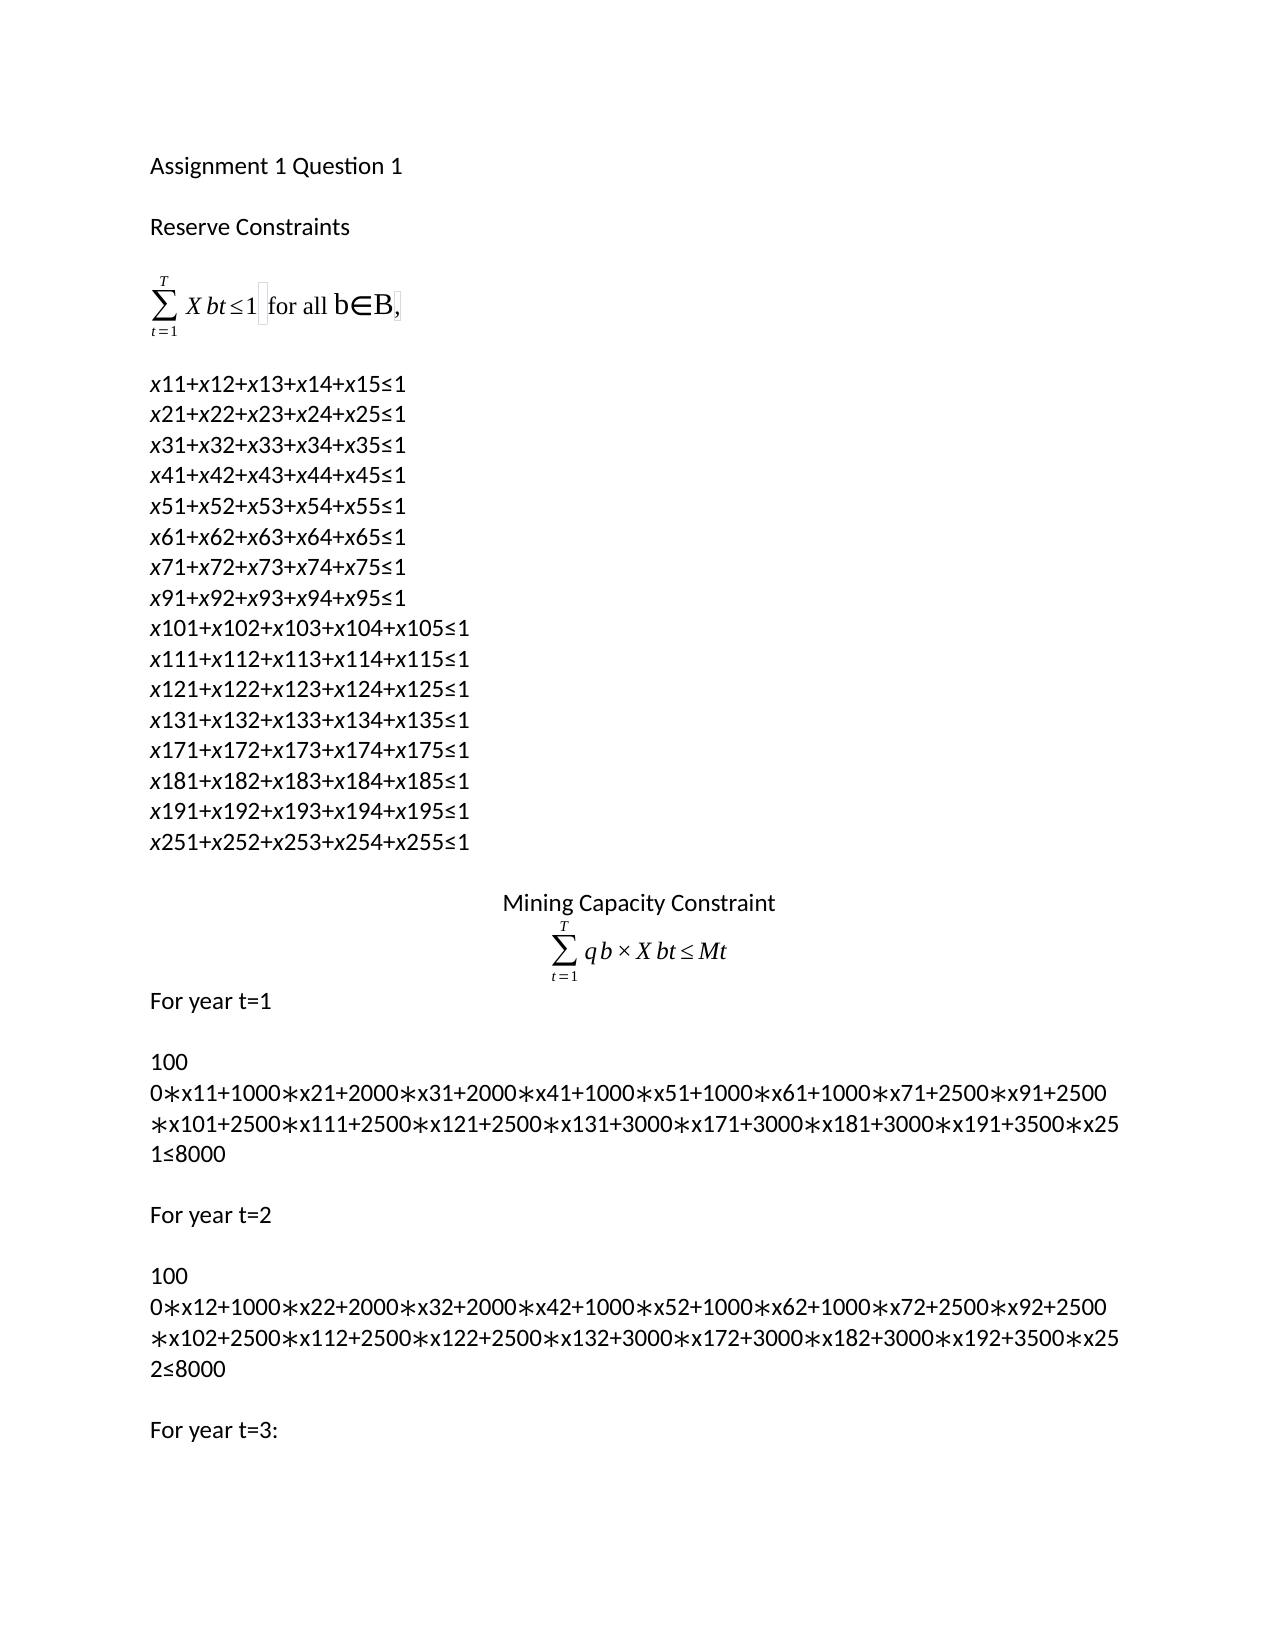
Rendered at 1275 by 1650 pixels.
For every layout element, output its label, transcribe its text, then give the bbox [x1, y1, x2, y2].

text x21​+x22​+x23​+x24​+x25​≤1 [150, 399, 1125, 429]
text Assignment 1 Question 1 Reserve Constraints [150, 150, 1125, 242]
text For year t=2 [150, 1199, 1125, 1230]
text x191​+x192​+x193​+x194​+x195​≤1 [150, 795, 1125, 826]
text x181​+x182​+x183​+x184​+x185​≤1 [150, 765, 1125, 795]
text 1000∗x11+1000∗x21+2000∗x31+2000∗x41+1000∗x51+1000∗x61+1000∗x71+2500∗x91+2500∗x101+2500∗x111+2500∗x121+2500∗x131+3000∗x171+3000∗x181+3000∗x191+3500∗x251≤8000 [150, 1046, 1125, 1169]
text x171​+x172​+x173​+x174​+x175​≤1 [150, 734, 1125, 765]
text x91​+x92​+x93​+x94​+x95​≤1 [150, 582, 1125, 612]
text x51​+x52​+x53​+x54​+x55​≤1 [150, 490, 1125, 521]
text for all b∈B, [150, 242, 1125, 339]
text x61​+x62​+x63​+x64​+x65​≤1 [150, 521, 1125, 551]
text For year t=3: [150, 1414, 1125, 1445]
text x121​+x122​+x123​+x124​+x125​≤1 [150, 673, 1125, 704]
text x11​+x12​+x13​+x14​+x15​≤1 [150, 368, 1125, 399]
text x31​+x32​+x33​+x34​+x35​≤1 [150, 429, 1125, 460]
text x131​+x132​+x133​+x134​+x135​≤1 [150, 704, 1125, 734]
text For year t=1 [150, 985, 1125, 1015]
text x111​+x112​+x113​+x114​+x115​≤1 [150, 643, 1125, 673]
text x101​+x102​+x103​+x104​+x105​≤1 [150, 612, 1125, 643]
text x41​+x42​+x43​+x44​+x45​≤1 [150, 460, 1125, 490]
text 1000∗x12+1000∗x22+2000∗x32+2000∗x42+1000∗x52+1000∗x62+1000∗x72+2500∗x92+2500∗x102+2500∗x112+2500∗x122+2500∗x132+3000∗x172+3000∗x182+3000∗x192+3500∗x252≤8000 [150, 1261, 1125, 1384]
text x251​+x252​+x253​+x254​+x255​≤1 [150, 826, 1125, 856]
text x71​+x72​+x73​+x74​+x75​≤1 [150, 551, 1125, 582]
text Mining Capacity Constraint [150, 856, 1128, 985]
